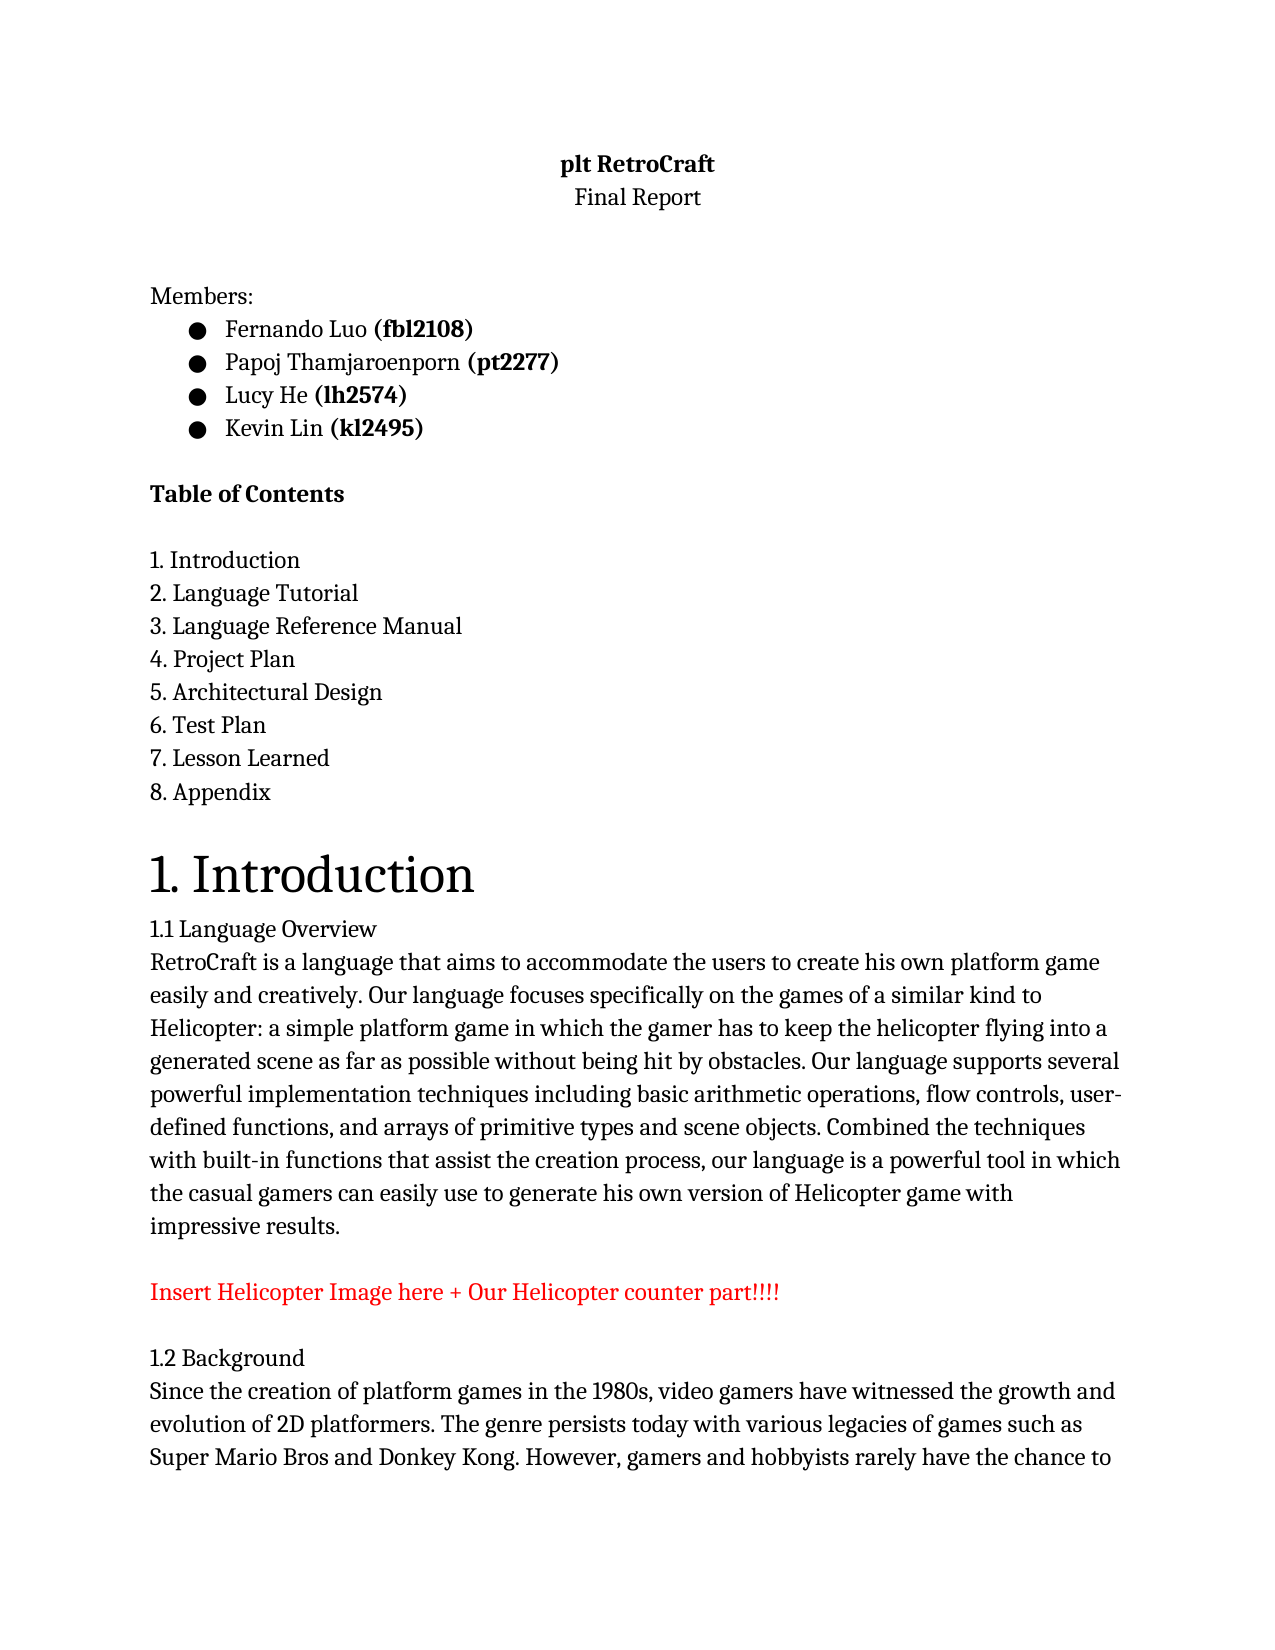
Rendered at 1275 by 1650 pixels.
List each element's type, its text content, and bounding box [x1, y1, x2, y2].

text RetroCraft is a language that aims to accommodate the users to create his own platform game easily and creatively. Our language focuses specifically on the games of a similar kind to Helicopter: a simple platform game in which the gamer has to keep the helicopter flying into a generated scene as far as possible without being hit by obstacles. Our language supports several powerful implementation techniques including basic arithmetic operations, flow controls, user-defined functions, and arrays of primitive types and scene objects. Combined the techniques with built-in functions that assist the creation process, our language is a powerful tool in which the casual gamers can easily use to generate his own version of Helicopter game with impressive results. [150, 948, 1125, 1241]
text 3. Language Reference Manual [150, 612, 1125, 641]
text Insert Helicopter Image here + Our Helicopter counter part!!!! [150, 1278, 1125, 1307]
text Table of Contents [150, 480, 1125, 509]
text 6. Test Plan [150, 711, 1125, 740]
text 5. Architectural Design [150, 678, 1125, 707]
text 1. Introduction [150, 843, 1125, 906]
list Papoj Thamjaroenporn (pt2277) [187, 348, 1125, 377]
text 1.1 Language Overview [150, 915, 1125, 944]
text 2. Language Tutorial [150, 579, 1125, 608]
text 7. Lesson Learned [150, 744, 1125, 773]
text Final Report [150, 183, 1125, 212]
text 8. Appendix [150, 777, 1125, 806]
text 1. Introduction [150, 546, 1125, 575]
text Members: [150, 282, 1125, 311]
text plt RetroCraft [150, 150, 1125, 179]
text 1.2 Background [150, 1344, 1125, 1373]
text 4. Project Plan [150, 645, 1125, 674]
list Kevin Lin (kl2495) [187, 414, 1125, 443]
list Lucy He (lh2574) [187, 381, 1125, 410]
list Fernando Luo (fbl2108) [187, 315, 1125, 344]
